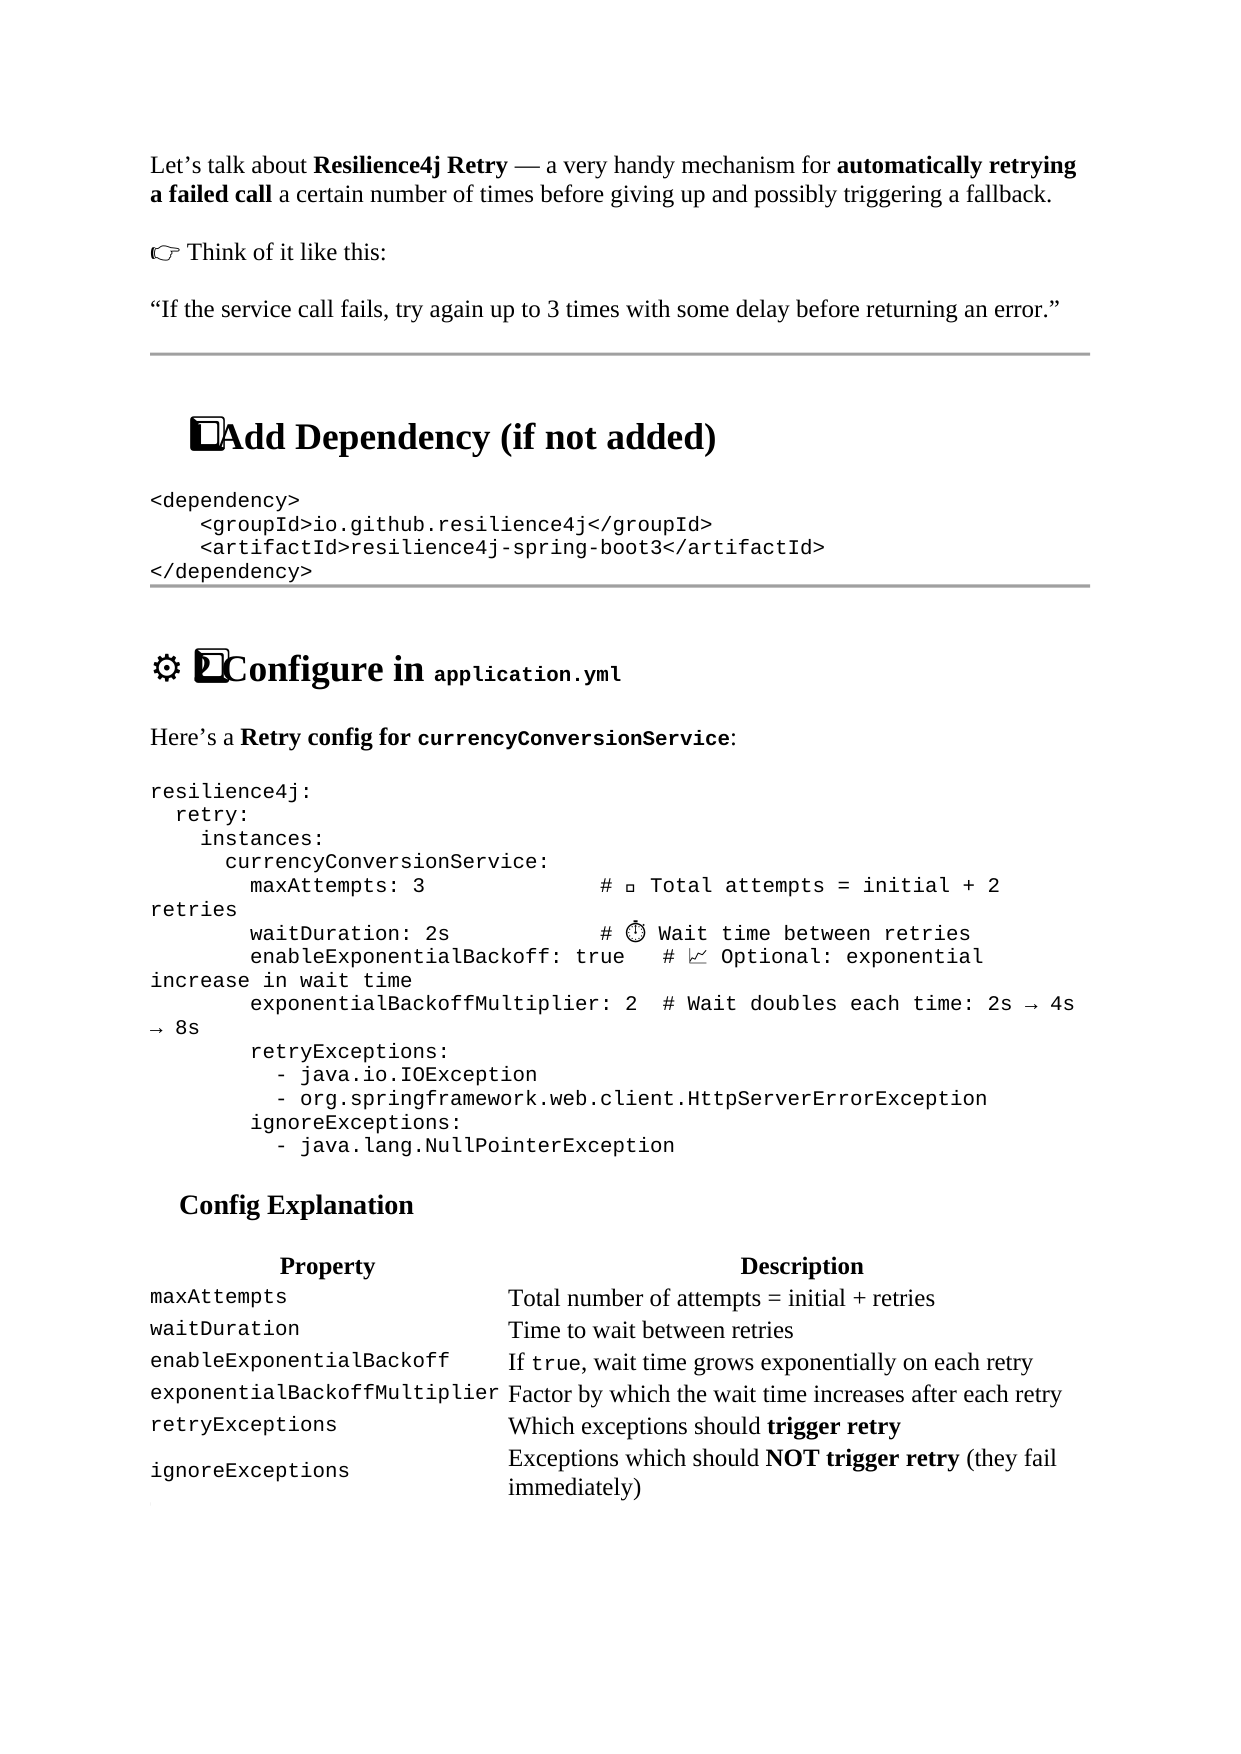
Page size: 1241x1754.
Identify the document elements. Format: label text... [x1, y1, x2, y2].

table_header Property [149, 1250, 506, 1282]
table_cell maxAttempts [149, 1282, 506, 1313]
text <dependency> [150, 490, 1090, 513]
text retryExceptions: [150, 1041, 1090, 1064]
text enableExponentialBackoff: true # 📈 Optional: exponential increase in wait time [150, 946, 1090, 993]
table_cell enableExponentialBackoff [149, 1345, 506, 1378]
text 📝 Config Explanation [150, 1188, 1090, 1221]
text </dependency> [150, 561, 1090, 584]
text 🧰 1️⃣ Add Dependency (if not added) [150, 410, 1090, 461]
text retry: [150, 804, 1090, 828]
text exponentialBackoffMultiplier: 2 # Wait doubles each time: 2s → 4s → 8s [150, 993, 1090, 1041]
table_cell If true, wait time grows exponentially on each retry [506, 1345, 1098, 1378]
text - java.io.IOException [150, 1064, 1090, 1088]
text 👉 Think of it like this: [150, 237, 1090, 265]
text - org.springframework.web.client.HttpServerErrorException [150, 1088, 1090, 1112]
text ignoreExceptions: [150, 1112, 1090, 1135]
table_cell Factor by which the wait time increases after each retry [506, 1378, 1098, 1410]
text “If the service call fails, try again up to 3 times with some delay before returning an error.” [150, 294, 1090, 323]
table_header Description [506, 1250, 1098, 1282]
table_cell Exceptions which should NOT trigger retry (they fail immediately) [506, 1442, 1098, 1502]
text resilience4j: [150, 781, 1090, 804]
table_cell Total number of attempts = initial + retries [506, 1282, 1098, 1313]
text Here’s a Retry config for currencyConversionService: [150, 722, 1090, 751]
table_cell retryExceptions [149, 1410, 506, 1442]
text ⚙️ 2️⃣ Configure in application.yml [150, 642, 1090, 693]
text Let’s talk about Resilience4j Retry — a very handy mechanism for automatically retrying a failed call a certain number of times before giving up and possibly triggering a fallback. [150, 150, 1090, 207]
text - java.lang.NullPointerException [150, 1135, 1090, 1159]
text waitDuration: 2s # ⏱ Wait time between retries [150, 922, 1090, 946]
table_cell exponentialBackoffMultiplier [149, 1378, 506, 1410]
table_cell ignoreExceptions [149, 1442, 506, 1502]
text <artifactId>resilience4j-spring-boot3</artifactId> [150, 537, 1090, 561]
text instances: [150, 828, 1090, 852]
text currencyConversionService: [150, 852, 1090, 875]
table_cell Time to wait between retries [506, 1314, 1098, 1345]
text maxAttempts: 3 # 🔁 Total attempts = initial + 2 retries [150, 875, 1090, 922]
table_cell Which exceptions should trigger retry [506, 1410, 1098, 1442]
table_cell waitDuration [149, 1314, 506, 1345]
text <groupId>io.github.resilience4j</groupId> [150, 513, 1090, 537]
